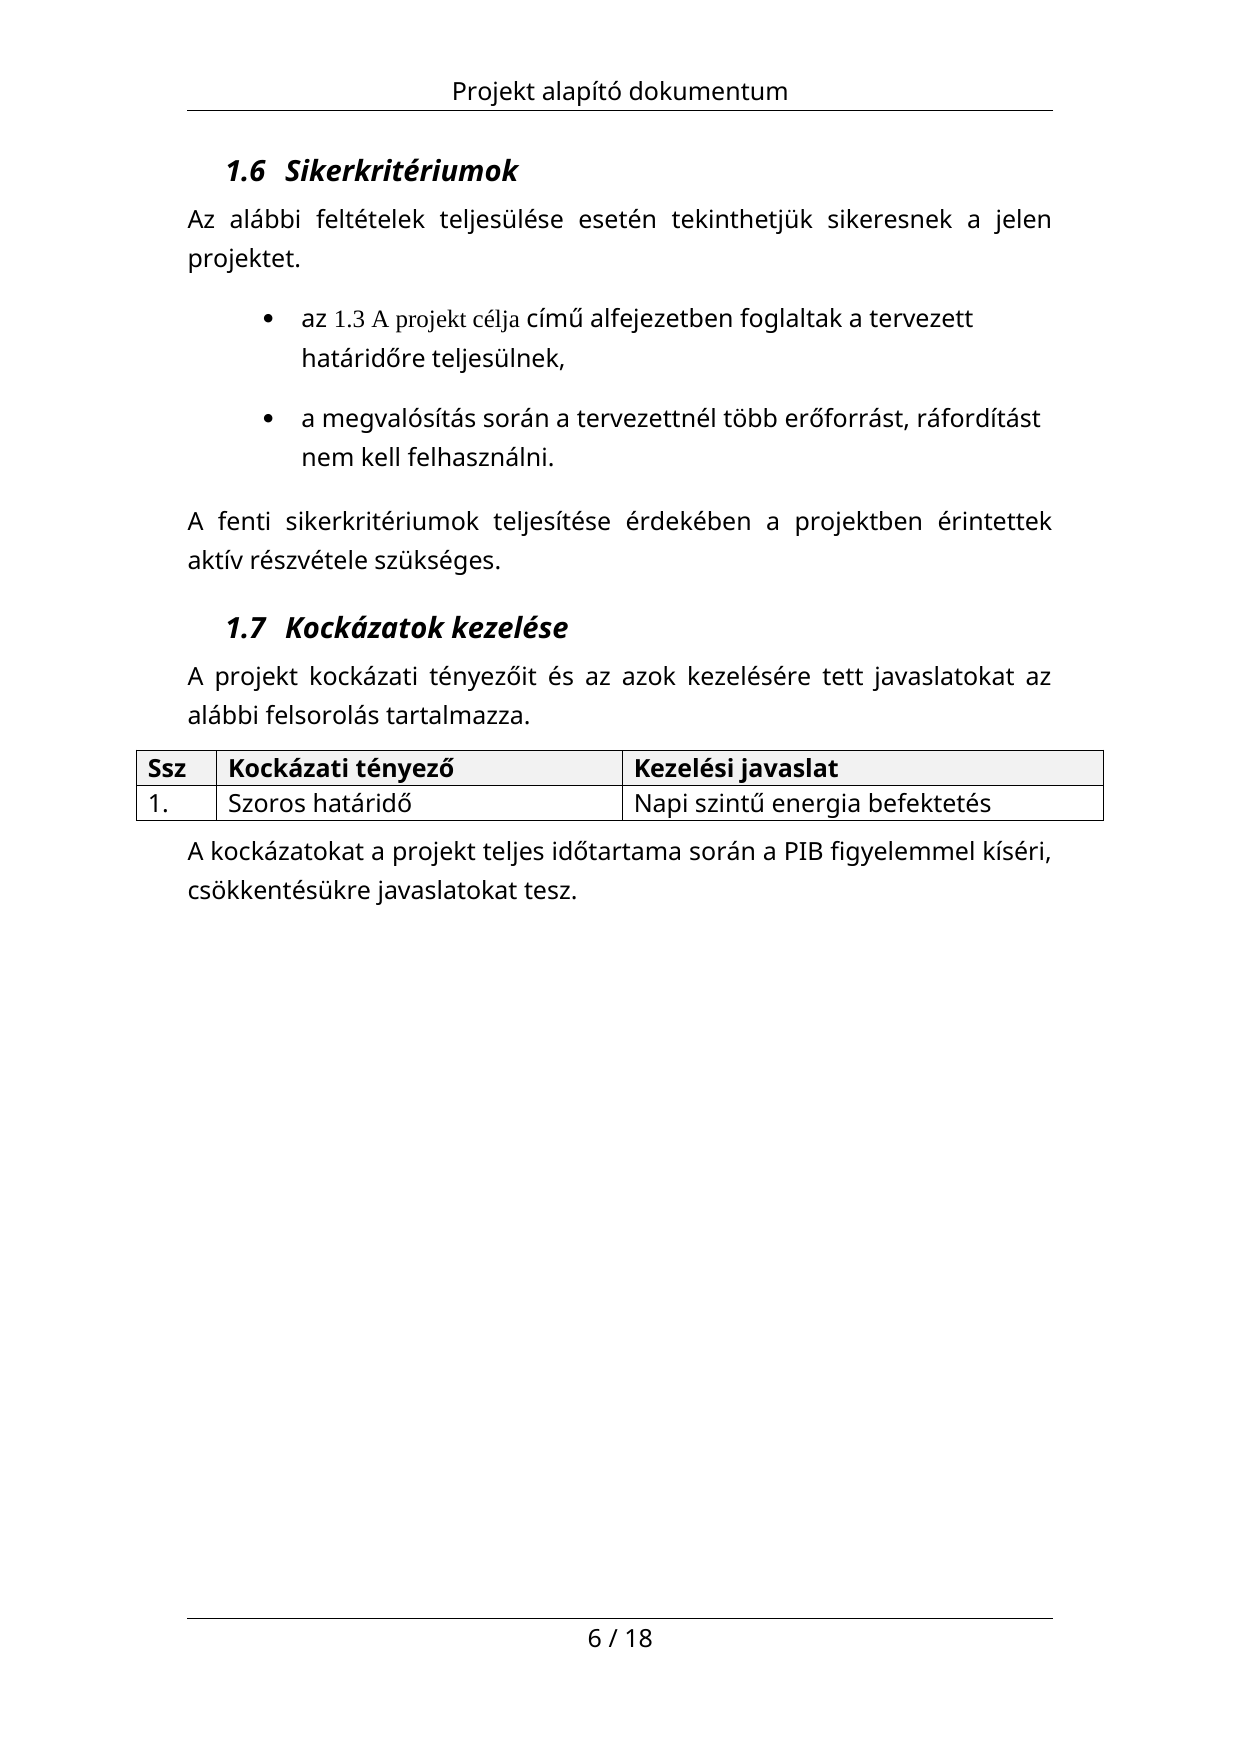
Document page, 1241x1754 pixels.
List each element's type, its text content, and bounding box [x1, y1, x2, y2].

table_header Ssz [137, 751, 216, 785]
text A kockázatokat a projekt teljes időtartama során a PIB figyelemmel kíséri, csökkentésükre javaslatokat tesz. [187, 833, 1053, 907]
subtitle Kockázatok kezelése [225, 607, 1053, 647]
text A projekt kockázati tényezőit és az azok kezelésére tett javaslatokat az alábbi felsorolás tartalmazza. [187, 659, 1053, 732]
table_cell [137, 786, 216, 820]
table_header Kezelési javaslat [623, 751, 1103, 785]
list az 1.3 A projekt célja című alfejezetben foglaltak a tervezett határidőre teljesülnek, [264, 301, 1053, 374]
text A fenti sikerkritériumok teljesítése érdekében a projektben érintettek aktív részvétele szükséges. [187, 503, 1053, 577]
subtitle Sikerkritériumok [225, 150, 1053, 190]
text Az alábbi feltételek teljesülése esetén tekinthetjük sikeresnek a jelen projektet. [187, 202, 1053, 275]
table_cell Szoros határidő [217, 786, 622, 820]
list a megvalósítás során a tervezettnél több erőforrást, ráfordítást nem kell felhasználni. [264, 400, 1053, 473]
table_header Kockázati tényező [217, 751, 622, 785]
table_cell Napi szintű energia befektetés [623, 786, 1103, 820]
